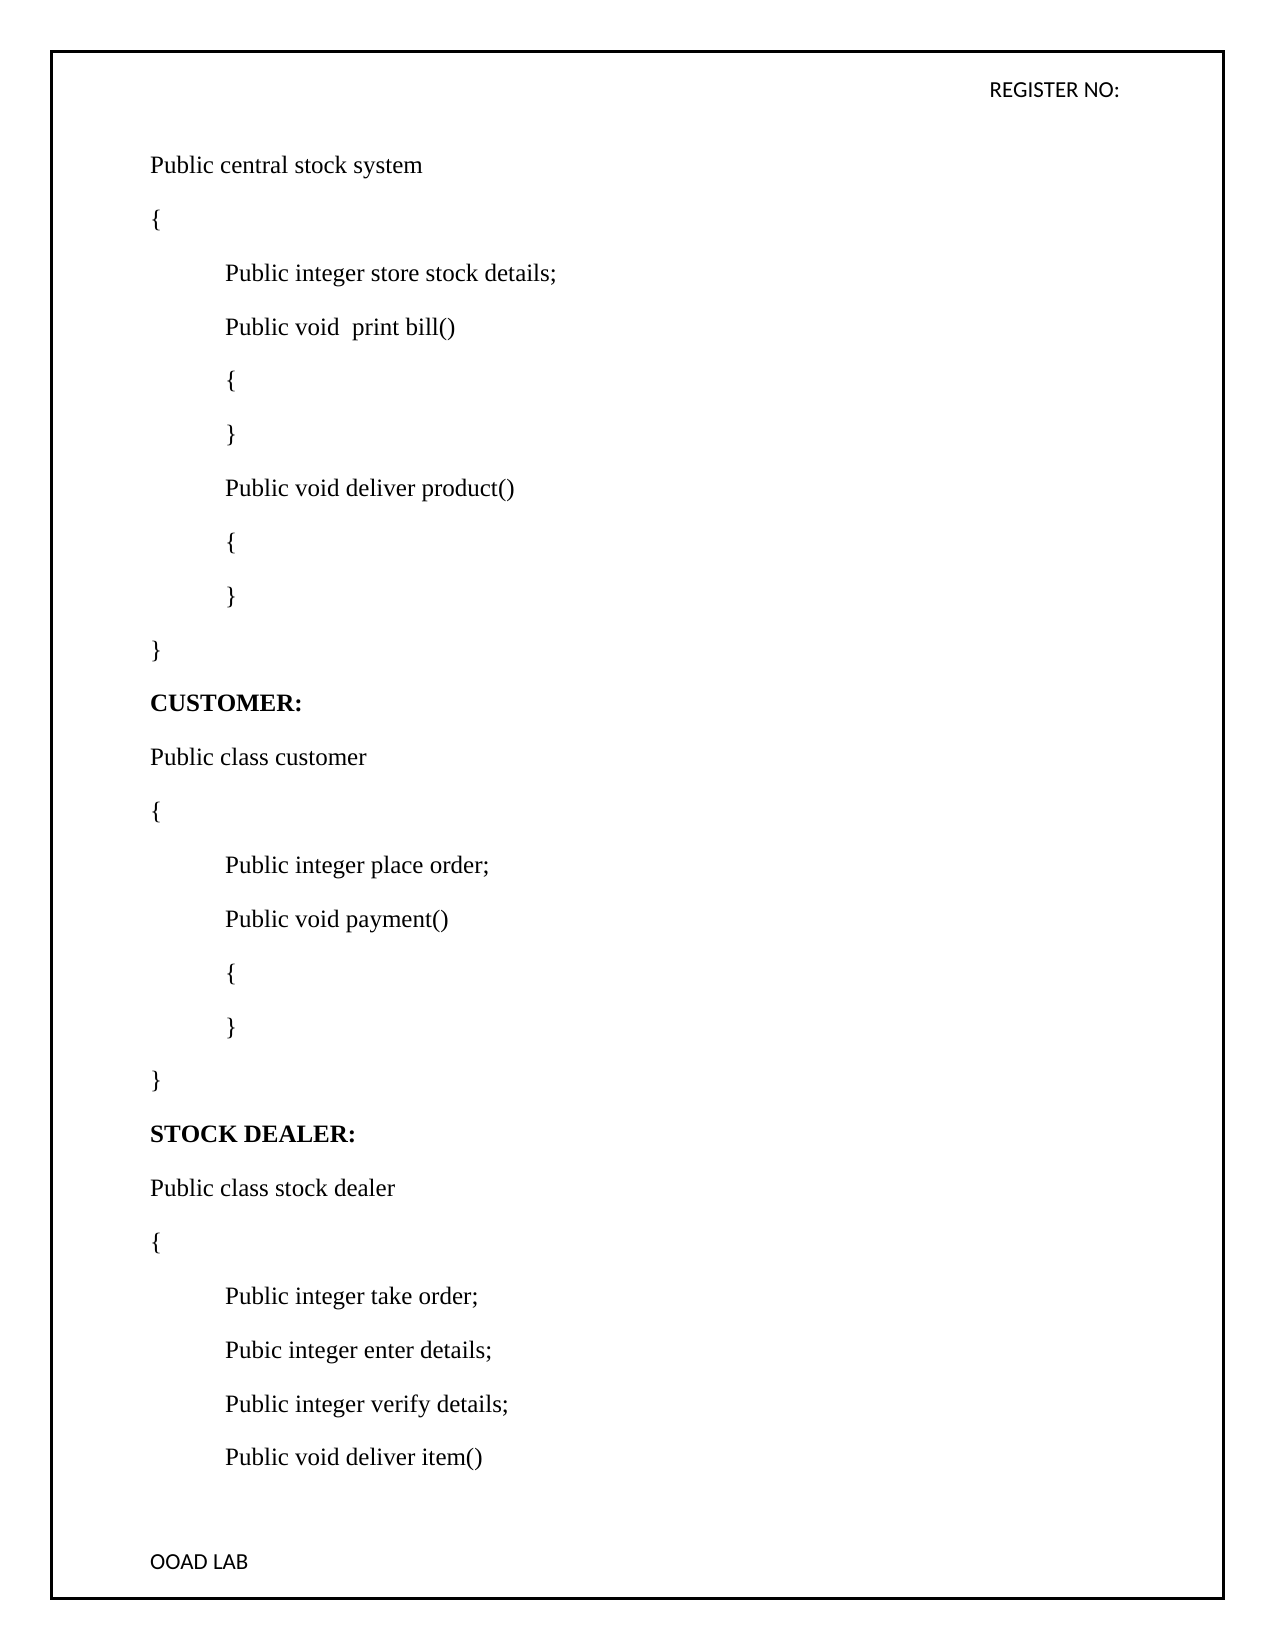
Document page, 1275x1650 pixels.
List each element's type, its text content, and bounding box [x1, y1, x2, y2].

text { [150, 365, 1125, 394]
text { [150, 958, 1125, 987]
text { [150, 1227, 1125, 1256]
text Public central stock system [150, 150, 1125, 179]
text Public class customer [150, 742, 1125, 771]
text } [150, 1012, 1125, 1040]
text Public void deliver item() [150, 1442, 1125, 1471]
text CUSTOMER: [150, 688, 1125, 717]
text { [150, 204, 1125, 233]
text Pubic integer enter details; [150, 1335, 1125, 1363]
text Public integer place order; [150, 850, 1125, 879]
text Public class stock dealer [150, 1173, 1125, 1202]
text { [150, 796, 1125, 825]
text Public integer store stock details; [150, 258, 1125, 286]
text } [150, 581, 1125, 609]
text Public void deliver product() [150, 473, 1125, 502]
text { [150, 527, 1125, 556]
text Public void print bill() [150, 312, 1125, 340]
text } [150, 635, 1125, 663]
text } [150, 419, 1125, 448]
text } [150, 1066, 1125, 1094]
text Public integer take order; [150, 1281, 1125, 1310]
text STOCK DEALER: [150, 1119, 1125, 1148]
text Public void payment() [150, 904, 1125, 933]
text Public integer verify details; [150, 1389, 1125, 1417]
